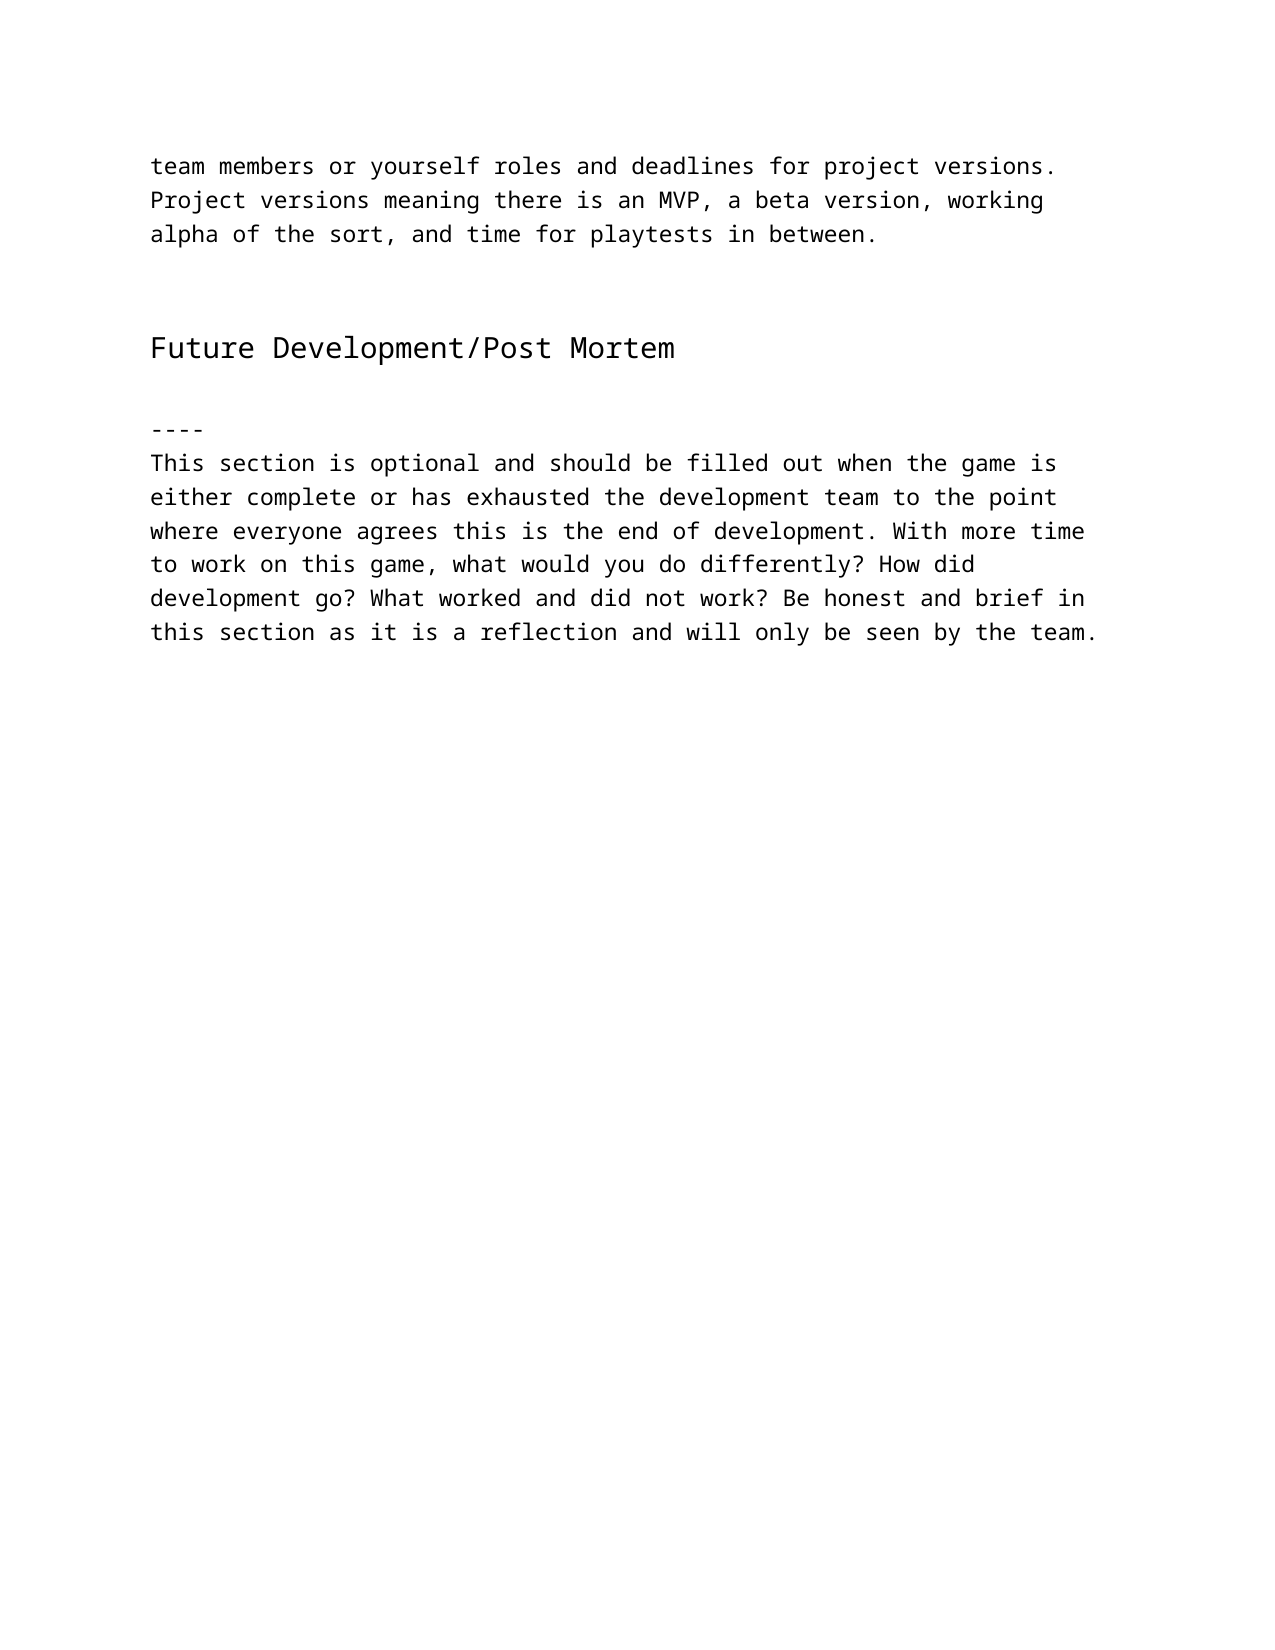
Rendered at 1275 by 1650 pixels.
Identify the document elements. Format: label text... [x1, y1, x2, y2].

text Future Development/Post Mortem [150, 328, 1125, 367]
text ---- [150, 413, 1125, 445]
text This section is optional and should be filled out when the game is either complete or has exhausted the development team to the point where everyone agrees this is the end of development. With more time to work on this game, what would you do differently? How did development go? What worked and did not work? Be honest and brief in this section as it is a reflection and will only be seen by the team. [150, 447, 1125, 647]
